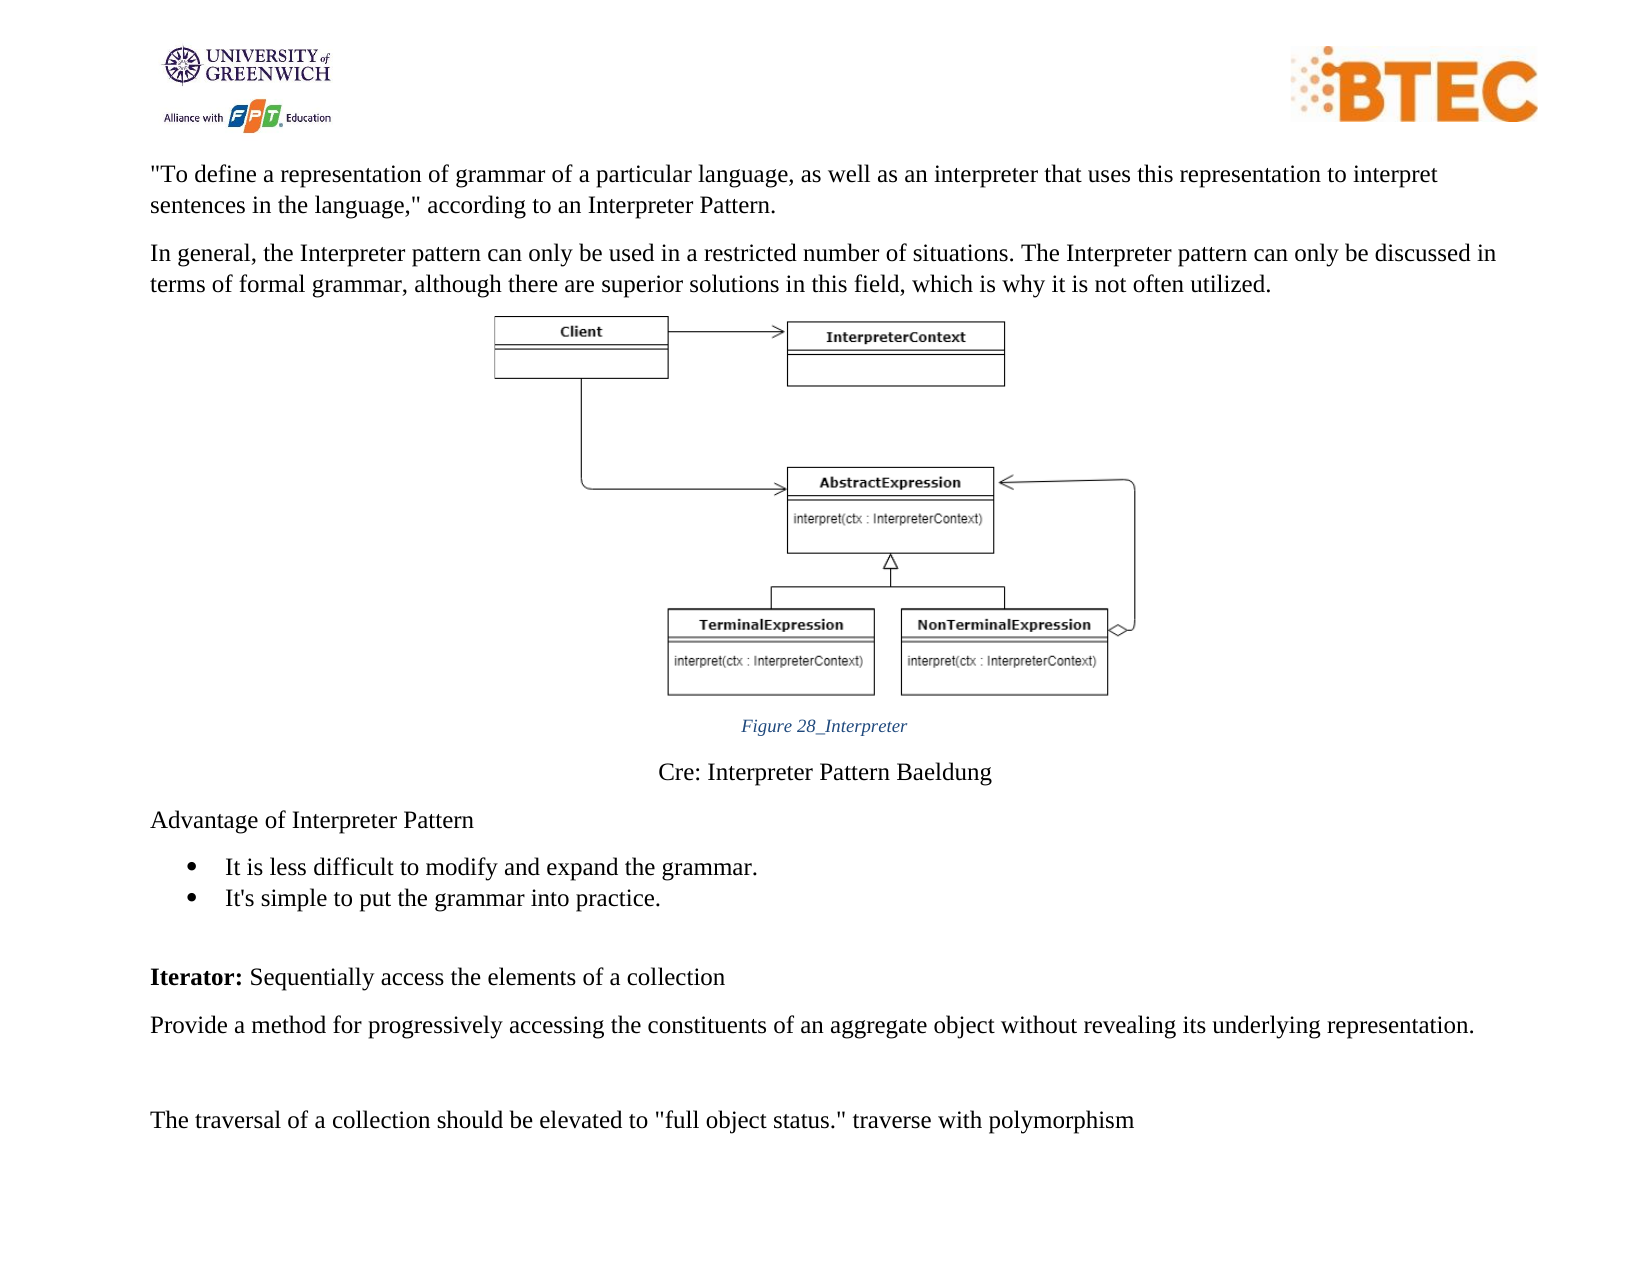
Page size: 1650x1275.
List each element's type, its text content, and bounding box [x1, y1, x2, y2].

text The traversal of a collection should be elevated to "full object status." traverse with polymorphism [150, 1105, 1500, 1134]
text Iterator: Sequentially access the elements of a collection [150, 962, 1500, 991]
text In general, the Interpreter pattern can only be used in a restricted number of situations. The Interpreter pattern can only be discussed in terms of formal grammar, although there are superior solutions in this field, which is why it is not often utilized. [150, 238, 1500, 298]
list It is less difficult to modify and expand the grammar. [187, 852, 1500, 881]
text Figure 28_Interpreter [150, 715, 1500, 736]
picture [1290, 46, 1538, 122]
picture [150, 32, 343, 144]
picture [494, 316, 1156, 696]
text Cre: Interpreter Pattern Baeldung [150, 757, 1500, 786]
list It's simple to put the grammar into practice. [187, 883, 1500, 912]
text Advantage of Interpreter Pattern [150, 805, 1500, 833]
text "To define a representation of grammar of a particular language, as well as an interpreter that uses this representation to interpret sentences in the language," according to an Interpreter Pattern. [150, 159, 1500, 219]
text Provide a method for progressively accessing the constituents of an aggregate object without revealing its underlying representation. [150, 1010, 1500, 1039]
